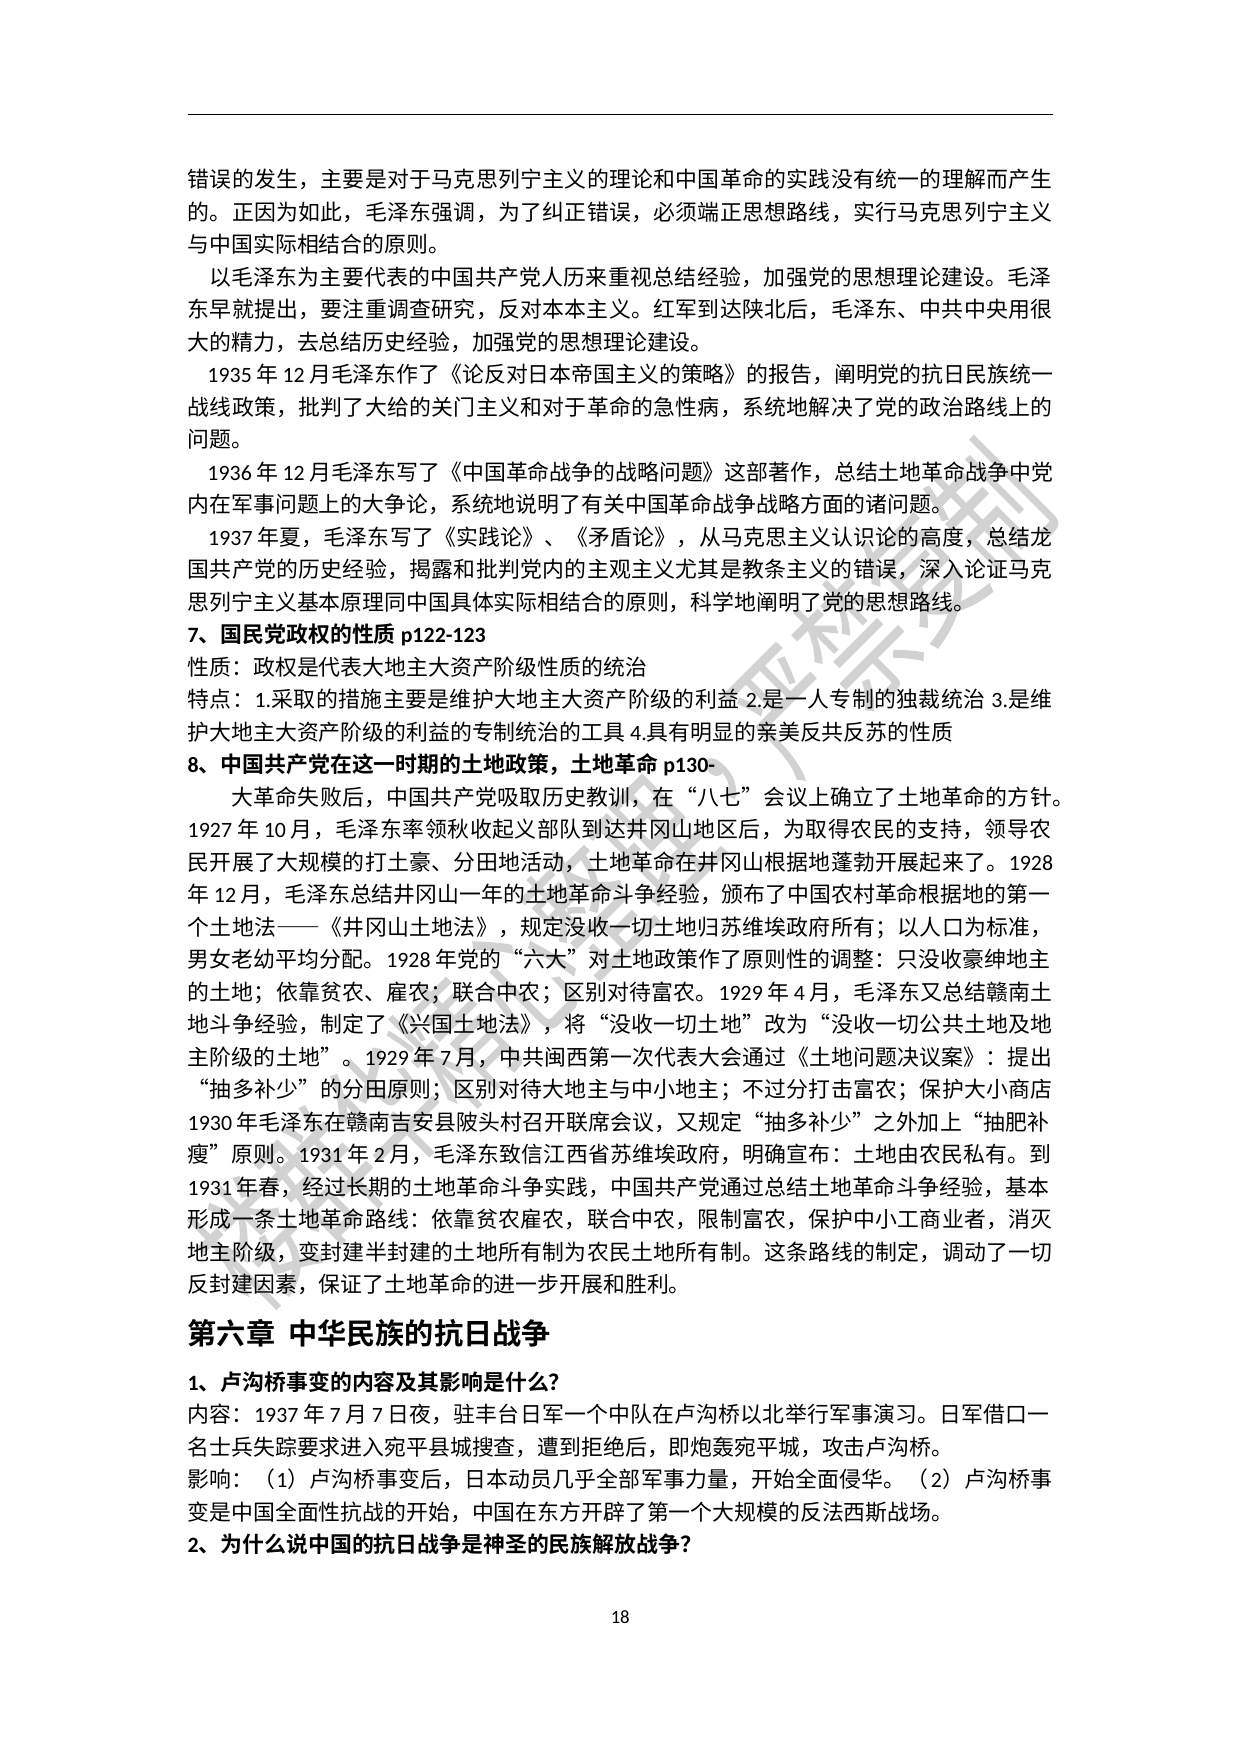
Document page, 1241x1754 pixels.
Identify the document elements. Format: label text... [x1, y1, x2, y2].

text 1935年12月毛泽东作了《论反对日本帝国主义的策略》的报告，阐明党的抗日民族统一战线政策，批判了大给的关门主义和对于革命的急性病，系统地解决了党的政治路线上的问题。 [187, 357, 1053, 454]
text 8、中国共产党在这一时期的土地政策，土地革命 p130- [187, 747, 1053, 779]
text 大革命失败后，中国共产党吸取历史教训，在“八七”会议上确立了土地革命的方针。1927年10月，毛泽东率领秋收起义部队到达井冈山地区后，为取得农民的支持，领导农民开展了大规模的打土豪、分田地活动，土地革命在井冈山根据地蓬勃开展起来了。1928年12月，毛泽东总结井冈山一年的土地革命斗争经验，颁布了中国农村革命根据地的第一个土地法——《井冈山土地法》，规定没收一切土地归苏维埃政府所有；以人口为标准，男女老幼平均分配。1928年党的“六大”对土地政策作了原则性的调整：只没收豪绅地主的土地；依靠贫农、雇农；联合中农；区别对待富农。1929年4月，毛泽东又总结赣南土地斗争经验，制定了《兴国土地法》，将“没收一切土地”改为“没收一切公共土地及地主阶级的土地”。1929年7月，中共闽西第一次代表大会通过《土地问题决议案》：提出“抽多补少”的分田原则；区别对待大地主与中小地主；不过分打击富农；保护大小商店。1930年毛泽东在赣南吉安县陂头村召开联席会议，又规定“抽多补少”之外加上“抽肥补瘦”原则。1931年2月，毛泽东致信江西省苏维埃政府，明确宣布：土地由农民私有。到1931年春，经过长期的土地革命斗争实践，中国共产党通过总结土地革命斗争经验，基本形成一条土地革命路线：依靠贫农雇农，联合中农，限制富农，保护中小工商业者，消灭地主阶级，变封建半封建的土地所有制为农民土地所有制。这条路线的制定，调动了一切反封建因素，保证了土地革命的进一步开展和胜利。 [187, 779, 1053, 1299]
text 第六章 中华民族的抗日战争 [187, 1299, 1053, 1364]
text 以毛泽东为主要代表的中国共产党人历来重视总结经验，加强党的思想理论建设。毛泽东早就提出，要注重调查研究，反对本本主义。红军到达陕北后，毛泽东、中共中央用很大的精力，去总结历史经验，加强党的思想理论建设。 [187, 259, 1053, 357]
text 1、卢沟桥事变的内容及其影响是什么？ [187, 1364, 1053, 1397]
text 特点：1.采取的措施主要是维护大地主大资产阶级的利益 2.是一人专制的独裁统治 3.是维护大地主大资产阶级的利益的专制统治的工具 4.具有明显的亲美反共反苏的性质 [187, 682, 1053, 747]
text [187, 162, 1053, 259]
text 1936年12月毛泽东写了《中国革命战争的战略问题》这部著作，总结土地革命战争中党内在军事问题上的大争论，系统地说明了有关中国革命战争战略方面的诸问题。 [187, 454, 1053, 519]
text 1937年夏，毛泽东写了《实践论》、《矛盾论》，从马克思主义认识论的高度，总结龙国共产党的历史经验，揭露和批判党内的主观主义尤其是教条主义的错误，深入论证马克思列宁主义基本原理同中国具体实际相结合的原则，科学地阐明了党的思想路线。 [187, 519, 1053, 617]
text 性质：政权是代表大地主大资产阶级性质的统治 [187, 649, 1053, 682]
text 内容：1937年7月7日夜，驻丰台日军一个中队在卢沟桥以北举行军事演习。日军借口一名士兵失踪要求进入宛平县城搜查，遭到拒绝后，即炮轰宛平城，攻击卢沟桥。 [187, 1397, 1053, 1462]
text 2、为什么说中国的抗日战争是神圣的民族解放战争？ [187, 1527, 1053, 1559]
text 7、国民党政权的性质 p122-123 [187, 617, 1053, 649]
text 影响：（1）卢沟桥事变后，日本动员几乎全部军事力量，开始全面侵华。（2）卢沟桥事变是中国全面性抗战的开始，中国在东方开辟了第一个大规模的反法西斯战场。 [187, 1462, 1053, 1527]
